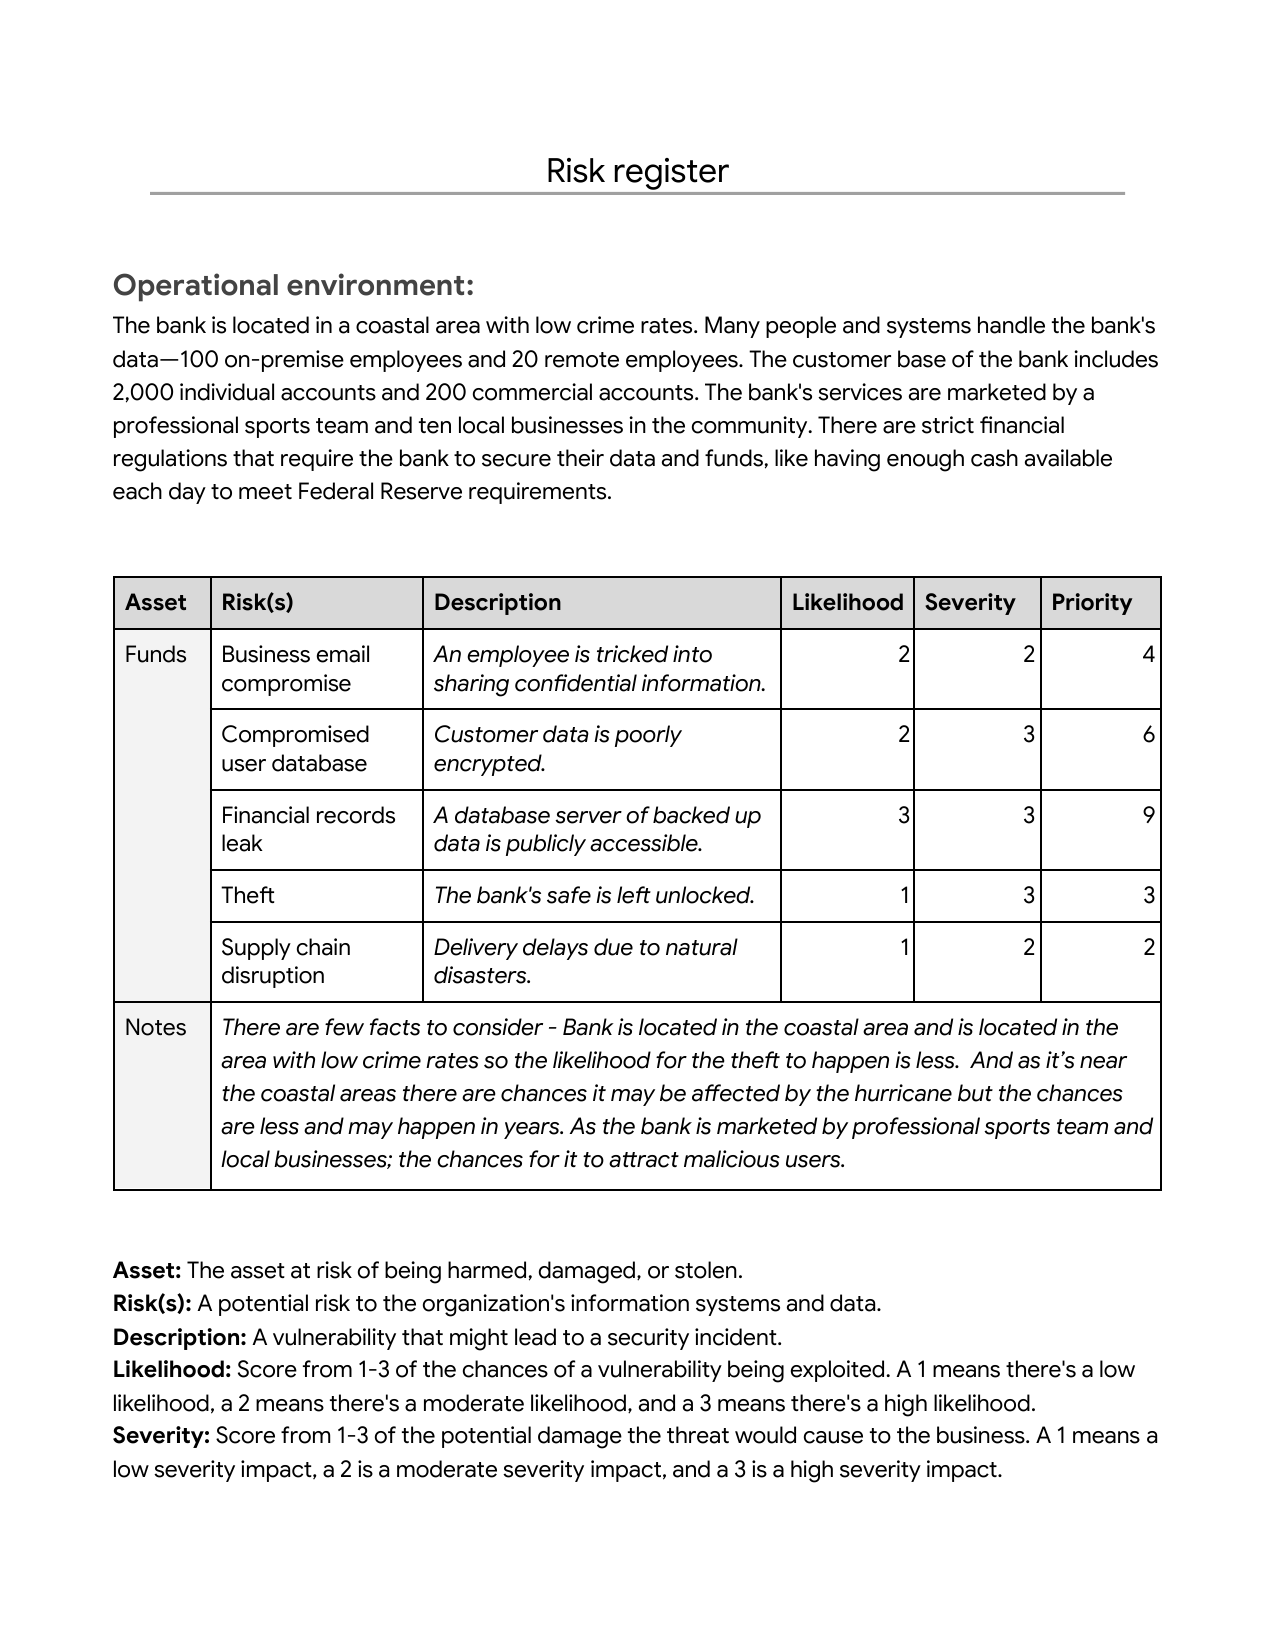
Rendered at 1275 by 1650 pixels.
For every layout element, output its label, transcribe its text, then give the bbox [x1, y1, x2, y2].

table_header Risk(s) [212, 578, 422, 628]
table_cell Business email compromise [212, 630, 422, 708]
table_cell Theft [212, 871, 422, 921]
table_header Description [424, 578, 780, 628]
table_header Severity [915, 578, 1040, 628]
table_cell Notes [115, 1003, 210, 1188]
table_cell 3 [915, 710, 1040, 788]
table_cell Financial records leak [212, 791, 422, 869]
table_cell Compromised user database [212, 710, 422, 788]
table_cell There are few facts to consider - Bank is located in the coastal area and is located in the area with low crime rates so the likelihood for the theft to happen is less. And as it’s near the coastal areas there are chances it may be affected by the hurricane but the chances are less and may happen in years. As the bank is marketed by professional sports team and local businesses; the chances for it to attract malicious users. [212, 1003, 1160, 1188]
table_cell 9 [1042, 791, 1160, 869]
table_cell 3 [915, 791, 1040, 869]
table_cell 1 [782, 923, 913, 1001]
text Likelihood: Score from 1-3 of the chances of a vulnerability being exploited. A 1 means there's a low likelihood, a 2 means there's a moderate likelihood, and a 3 means there's a high likelihood. [112, 1356, 1162, 1417]
text Asset: The asset at risk of being harmed, damaged, or stolen. [112, 1257, 1162, 1285]
table_cell 3 [1042, 871, 1160, 921]
subtitle Operational environment: [112, 267, 1162, 303]
table_cell Supply chain disruption [212, 923, 422, 1001]
table_cell 6 [1042, 710, 1160, 788]
table_cell Customer data is poorly encrypted. [424, 710, 780, 788]
table_cell 3 [915, 871, 1040, 921]
table_cell 2 [915, 630, 1040, 708]
table_cell 2 [782, 630, 913, 708]
table_header Priority [1042, 578, 1160, 628]
table_cell 4 [1042, 630, 1160, 708]
text Description: A vulnerability that might lead to a security incident. [112, 1323, 1162, 1351]
table_cell Delivery delays due to natural disasters. [424, 923, 780, 1001]
table_cell 3 [782, 791, 913, 869]
table_cell An employee is tricked into sharing confidential information. [424, 630, 780, 708]
table_header Asset [115, 578, 210, 628]
table_cell A database server of backed up data is publicly accessible. [424, 791, 780, 869]
table_cell 2 [915, 923, 1040, 1001]
subtitle Risk register [112, 150, 1162, 233]
table_cell The bank's safe is left unlocked. [424, 871, 780, 921]
text Severity: Score from 1-3 of the potential damage the threat would cause to the business. A 1 means a low severity impact, a 2 is a moderate severity impact, and a 3 is a high severity impact. [112, 1422, 1162, 1483]
table_header Likelihood [782, 578, 913, 628]
table_cell 2 [1042, 923, 1160, 1001]
text Risk(s): A potential risk to the organization's information systems and data. [112, 1290, 1162, 1318]
table_cell Funds [115, 630, 210, 1001]
text The bank is located in a coastal area with low crime rates. Many people and systems handle the bank's data—100 on-premise employees and 20 remote employees. The customer base of the bank includes 2,000 individual accounts and 200 commercial accounts. The bank's services are marketed by a professional sports team and ten local businesses in the community. There are strict financial regulations that require the bank to secure their data and funds, like having enough cash available each day to meet Federal Reserve requirements. [112, 312, 1162, 506]
table_cell 1 [782, 871, 913, 921]
table_cell 2 [782, 710, 913, 788]
